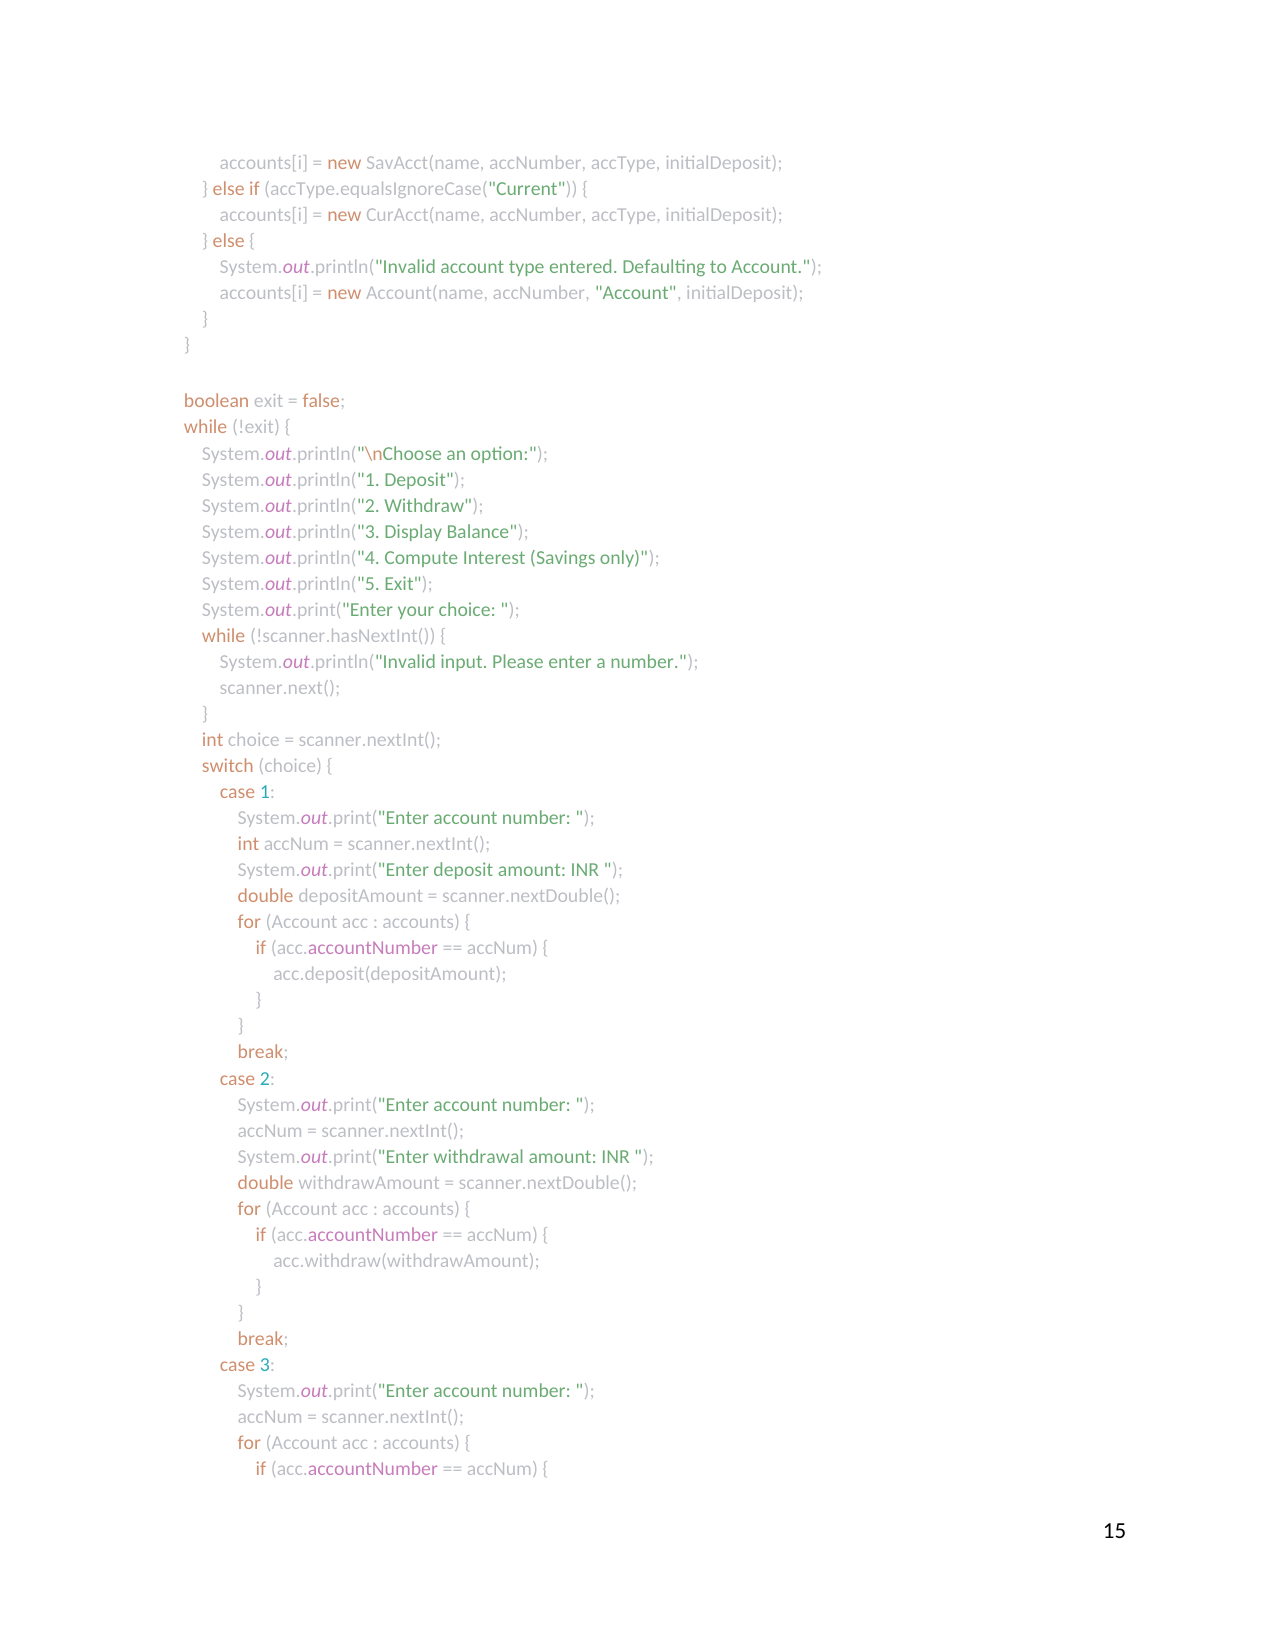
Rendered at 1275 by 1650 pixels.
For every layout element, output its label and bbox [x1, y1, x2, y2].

text [148, 150, 1127, 1480]
